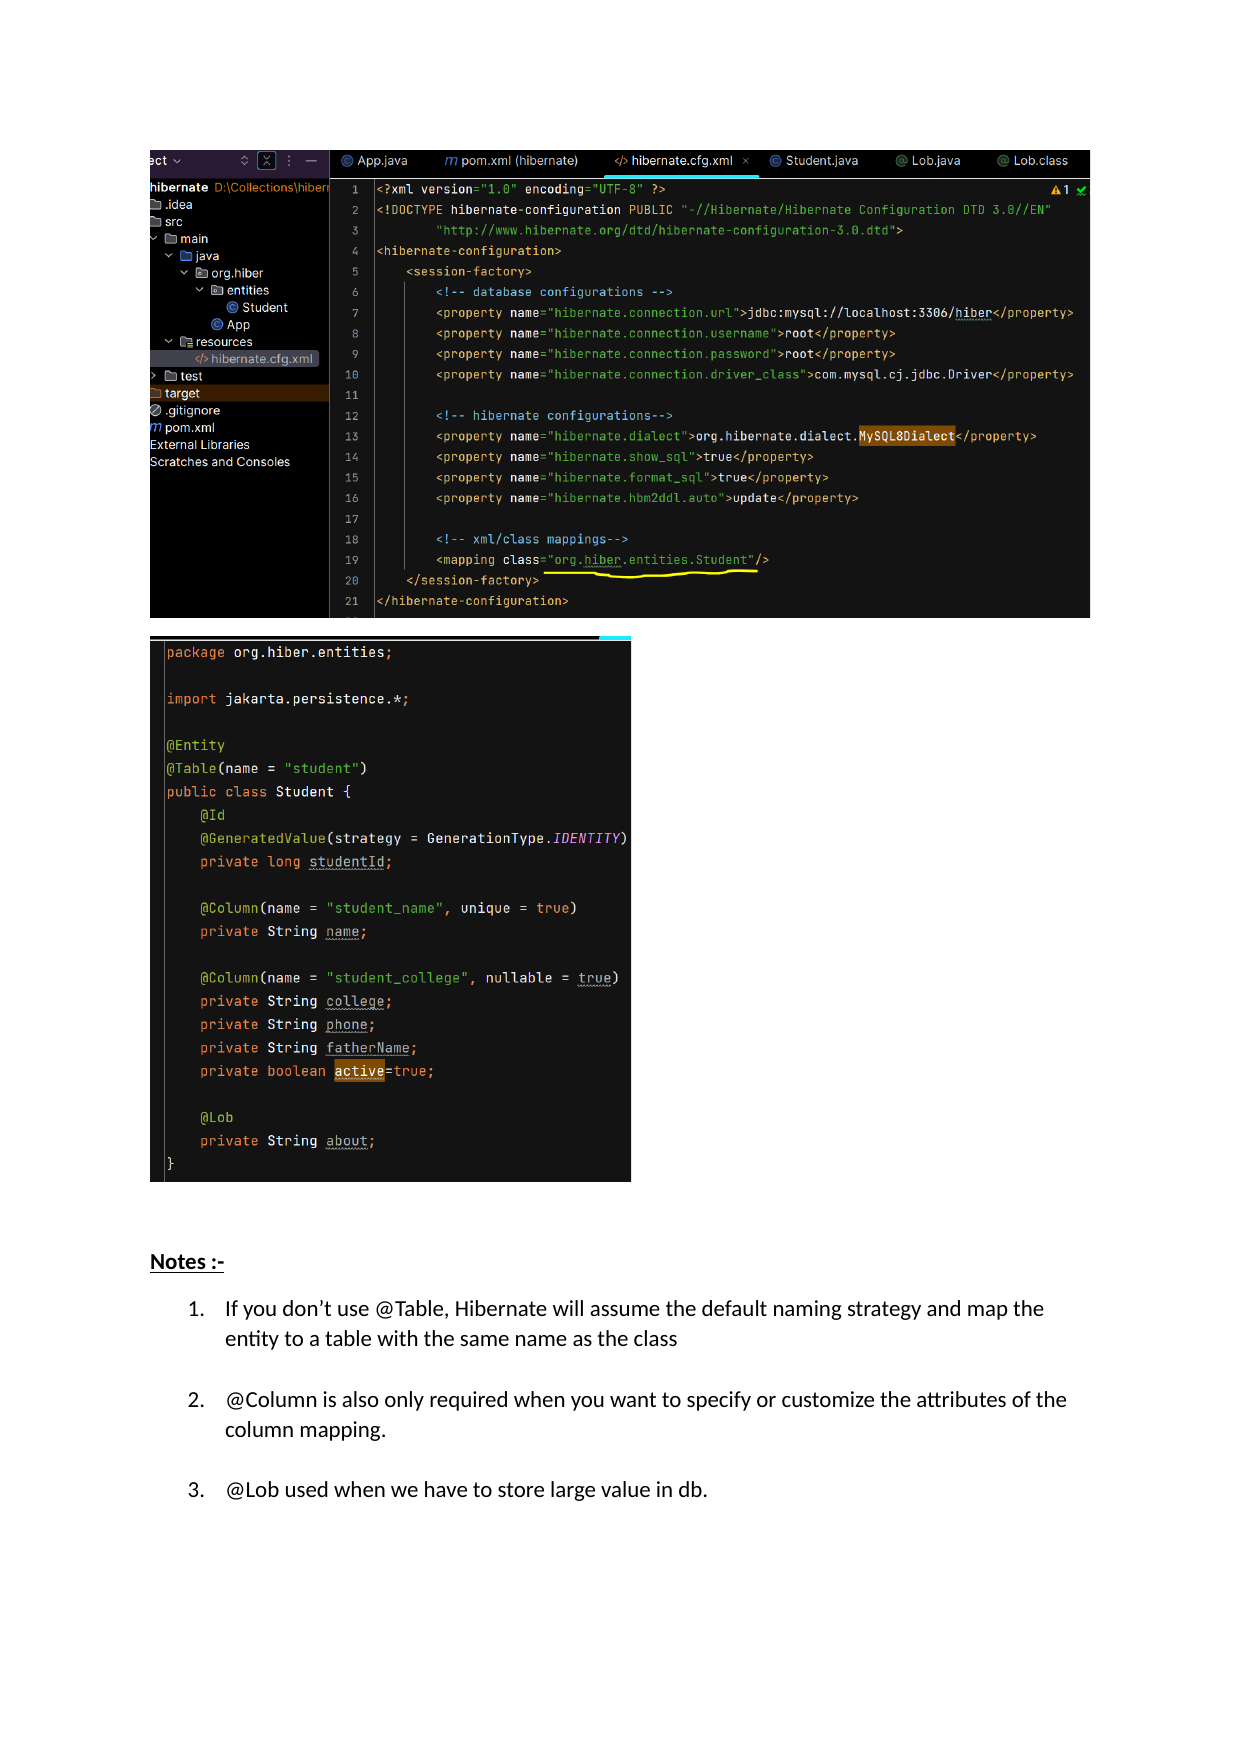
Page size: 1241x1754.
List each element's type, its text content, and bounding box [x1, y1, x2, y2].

picture [150, 636, 632, 1182]
text Notes :- [150, 1247, 1090, 1275]
list @Column is also only required when you want to specify or customize the attributes of the column mapping. [187, 1385, 1090, 1473]
picture [150, 150, 1091, 618]
list If you don’t use @Table, Hibernate will assume the default naming strategy and map the entity to a table with the same name as the class [187, 1294, 1090, 1352]
list @Lob used when we have to store large value in db. [187, 1476, 1090, 1503]
